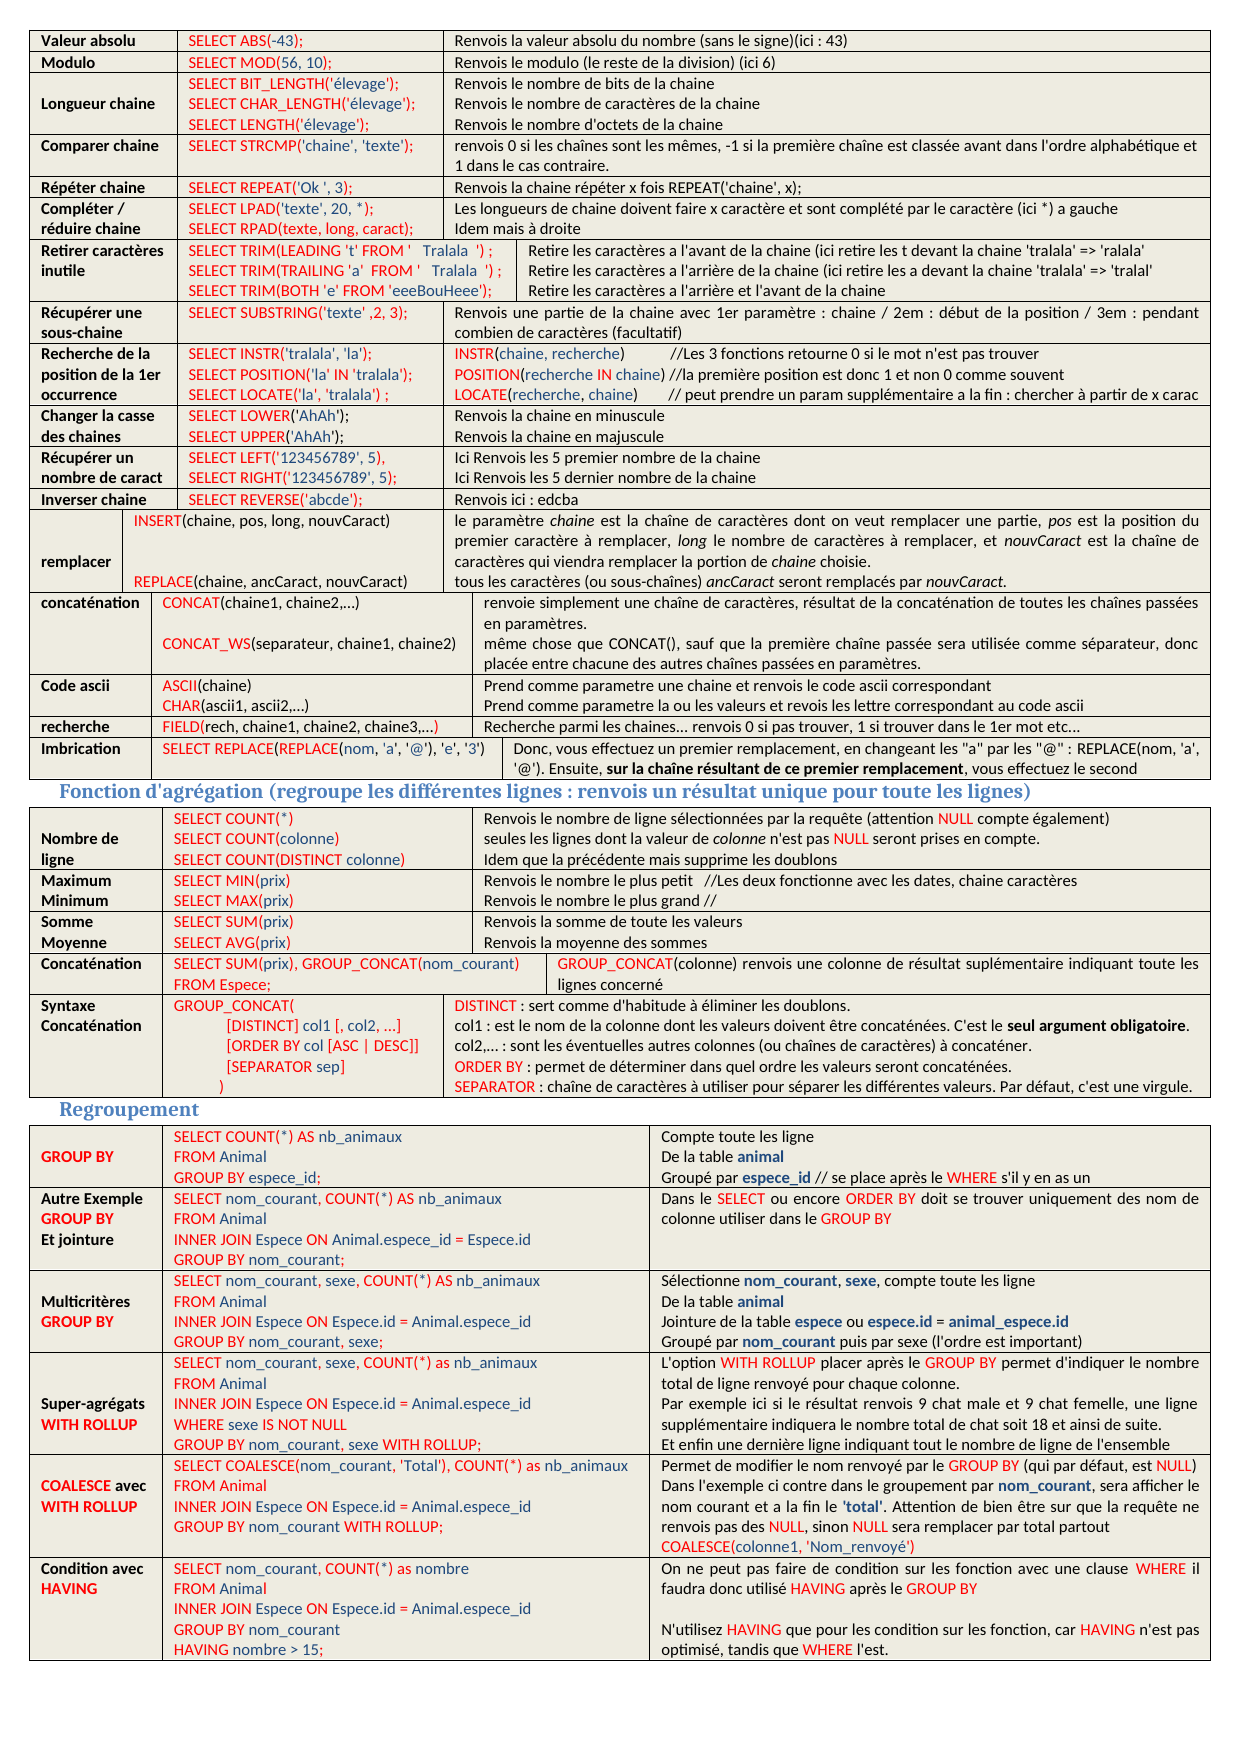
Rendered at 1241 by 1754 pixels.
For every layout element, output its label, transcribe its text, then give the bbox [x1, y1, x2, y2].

table_cell SELECT nom_courant, sexe, COUNT(*) as nb_animaux FROM Animal INNER JOIN Espece ON Espece.id = Animal.espece_id WHERE sexe IS NOT NULL GROUP BY nom_courant, sexe WITH ROLLUP; [163, 1353, 649, 1454]
table_cell Renvois le nombre de bits de la chaine Renvois le nombre de caractères de la chaine Renvois le nombre d'octets de la chaine [444, 73, 1210, 134]
subtitle Fonction d'agrégation (regroupe les différentes lignes : renvois un résultat unique pour toute les lignes) [59, 780, 1181, 803]
table_cell Renvois la chaine en minuscule Renvois la chaine en majuscule [444, 406, 1210, 446]
table_cell Maximum Minimum [30, 870, 162, 911]
table_cell SELECT ABS(-43); [178, 31, 443, 51]
table_cell Inverser chaine [30, 489, 177, 509]
table_cell SELECT LPAD('texte', 20, *); SELECT RPAD(texte, long, caract); [178, 198, 443, 239]
table_cell Donc, vous effectuez un premier remplacement, en changeant les "a" par les "@" : REPLACE(nom, 'a', '@'). Ensuite, sur la chaîne résultant de ce premier remplacement, vous effectuez le second [503, 738, 1210, 778]
table_cell SELECT SUM(prix), GROUP_CONCAT(nom_courant) FROM Espece; [163, 954, 546, 994]
table_header Nombre de ligne [30, 808, 162, 869]
table_cell FIELD(rech, chaine1, chaine2, chaine3,…) [152, 717, 472, 737]
table_cell SELECT BIT_LENGTH('élevage'); SELECT CHAR_LENGTH('élevage'); SELECT LENGTH('élevage'); [178, 73, 443, 134]
table_header Renvois le nombre de ligne sélectionnées par la requête (attention NULL compte également) seules les lignes dont la valeur de colonne n'est pas NULL seront prises en compte. Idem que la précédente mais supprime les doublons [473, 808, 1210, 869]
table_cell renvois 0 si les chaînes sont les mêmes, -1 si la première chaîne est classée avant dans l'ordre alphabétique et 1 dans le cas contraire. [444, 135, 1210, 176]
table_cell SELECT nom_courant, COUNT(*) AS nb_animaux FROM Animal INNER JOIN Espece ON Animal.espece_id = Espece.id GROUP BY nom_courant; [163, 1188, 649, 1269]
table_cell Compléter / réduire chaine [30, 198, 177, 239]
table_cell Autre Exemple GROUP BY Et jointure [30, 1188, 162, 1269]
table_header SELECT COUNT(*) AS nb_animaux FROM Animal GROUP BY espece_id; [163, 1126, 649, 1187]
table_cell Renvois la chaine répéter x fois REPEAT('chaine', x); [444, 177, 1210, 197]
table_cell Retirer caractères inutile [30, 240, 177, 301]
table_cell Renvois une partie de la chaine avec 1er paramètre : chaine / 2em : début de la position / 3em : pendant combien de caractères (facultatif) [444, 302, 1210, 343]
table_cell Somme Moyenne [30, 912, 162, 952]
table_cell CONCAT(chaine1, chaine2,…) CONCAT_WS(separateur, chaine1, chaine2) [152, 593, 472, 674]
table_cell Condition avec HAVING [30, 1558, 162, 1659]
table_cell Retire les caractères a l'avant de la chaine (ici retire les t devant la chaine 'tralala' => 'ralala' Retire les caractères a l'arrière de la chaine (ici retire les a devant la chaine 'tralala' => 'tralal' Retire les caractères a l'arrière et l'avant de la chaine [517, 240, 1210, 301]
table_cell SELECT nom_courant, sexe, COUNT(*) AS nb_animaux FROM Animal INNER JOIN Espece ON Espece.id = Animal.espece_id GROUP BY nom_courant, sexe; [163, 1271, 649, 1352]
table_cell le paramètre chaine est la chaîne de caractères dont on veut remplacer une partie, pos est la position du premier caractère à remplacer, long le nombre de caractères à remplacer, et nouvCaract est la chaîne de caractères qui viendra remplacer la portion de chaine choisie. tous les caractères (ou sous-chaînes) ancCaract seront remplacés par nouvCaract. [444, 510, 1210, 592]
table_cell On ne peut pas faire de condition sur les fonction avec une clause WHERE il faudra donc utilisé HAVING après le GROUP BY N'utilisez HAVING que pour les condition sur les fonction, car HAVING n'est pas optimisé, tandis que WHERE l'est. [650, 1558, 1210, 1659]
table_cell ASCII(chaine) CHAR(ascii1, ascii2,…) [152, 675, 472, 716]
table_cell Imbrication [30, 738, 151, 778]
table_cell remplacer [30, 510, 122, 592]
table_cell DISTINCT : sert comme d'habitude à éliminer les doublons. col1 : est le nom de la colonne dont les valeurs doivent être concaténées. C'est le seul argument obligatoire. col2,… : sont les éventuelles autres colonnes (ou chaînes de caractères) à concaténer. ORDER BY : permet de déterminer dans quel ordre les valeurs seront concaténées. SEPARATOR : chaîne de caractères à utiliser pour séparer les différentes valeurs. Par défaut, c'est une virgule. [444, 995, 1210, 1097]
table_cell Dans le SELECT ou encore ORDER BY doit se trouver uniquement des nom de colonne utiliser dans le GROUP BY [650, 1188, 1210, 1269]
table_cell SELECT TRIM(LEADING 't' FROM ' Tralala ') ; SELECT TRIM(TRAILING 'a' FROM ' Tralala ') ; SELECT TRIM(BOTH 'e' FROM 'eeeBouHeee'); [178, 240, 516, 301]
table_cell Longueur chaine [30, 73, 177, 134]
table_header Compte toute les ligne De la table animal Groupé par espece_id // se place après le WHERE s'il y en as un [650, 1126, 1210, 1187]
table_cell SELECT REPLACE(REPLACE(nom, 'a', '@'), 'e', '3') [152, 738, 502, 778]
table_cell Concaténation [30, 954, 162, 994]
table_cell SELECT nom_courant, COUNT(*) as nombre FROM Animal INNER JOIN Espece ON Espece.id = Animal.espece_id GROUP BY nom_courant HAVING nombre > 15; [163, 1558, 649, 1659]
table_cell Ici Renvois les 5 premier nombre de la chaine Ici Renvois les 5 dernier nombre de la chaine [444, 447, 1210, 488]
table_cell SELECT LEFT('123456789', 5), SELECT RIGHT('123456789', 5); [178, 447, 443, 488]
table_cell Renvois la somme de toute les valeurs Renvois la moyenne des sommes [473, 912, 1210, 952]
table_cell Renvois ici : edcba [444, 489, 1210, 509]
table_cell SELECT SUM(prix) SELECT AVG(prix) [163, 912, 472, 952]
table_cell GROUP_CONCAT(colonne) renvois une colonne de résultat suplémentaire indiquant toute les lignes concerné [547, 954, 1210, 994]
table_cell SELECT SUBSTRING('texte' ,2, 3); [178, 302, 443, 343]
table_cell GROUP_CONCAT( [DISTINCT] col1 [, col2, ...] [ORDER BY col [ASC | DESC]] [SEPARATOR sep] ) [163, 995, 443, 1097]
table_cell SELECT MIN(prix) SELECT MAX(prix) [163, 870, 472, 911]
table_cell Répéter chaine [30, 177, 177, 197]
table_cell Recherche parmi les chaines... renvois 0 si pas trouver, 1 si trouver dans le 1er mot etc... [473, 717, 1210, 737]
table_header SELECT COUNT(*) SELECT COUNT(colonne) SELECT COUNT(DISTINCT colonne) [163, 808, 472, 869]
table_cell COALESCE avec WITH ROLLUP [30, 1455, 162, 1557]
table_cell Changer la casse des chaines [30, 406, 177, 446]
table_cell Récupérer un nombre de caract [30, 447, 177, 488]
table_cell Renvois le nombre le plus petit //Les deux fonctionne avec les dates, chaine caractères Renvois le nombre le plus grand // [473, 870, 1210, 911]
table_cell SELECT COALESCE(nom_courant, 'Total'), COUNT(*) as nb_animaux FROM Animal INNER JOIN Espece ON Espece.id = Animal.espece_id GROUP BY nom_courant WITH ROLLUP; [163, 1455, 649, 1557]
table_cell recherche [30, 717, 151, 737]
table_cell SELECT LOWER('AhAh'); SELECT UPPER('AhAh'); [178, 406, 443, 446]
table_cell INSERT(chaine, pos, long, nouvCaract) REPLACE(chaine, ancCaract, nouvCaract) [123, 510, 443, 592]
table_cell SELECT MOD(56, 10); [178, 52, 443, 72]
table_cell Récupérer une sous-chaine [30, 302, 177, 343]
table_cell Prend comme parametre une chaine et renvois le code ascii correspondant Prend comme parametre la ou les valeurs et revois les lettre correspondant au code ascii [473, 675, 1210, 716]
table_cell SELECT REVERSE('abcde'); [178, 489, 443, 509]
table_cell Renvois la valeur absolu du nombre (sans le signe)(ici : 43) [444, 31, 1210, 51]
table_cell INSTR(chaine, recherche) //Les 3 fonctions retourne 0 si le mot n'est pas trouver POSITION(recherche IN chaine) //la première position est donc 1 et non 0 comme souvent LOCATE(recherche, chaine) // peut prendre un param supplémentaire a la fin : chercher à partir de x carac [444, 344, 1210, 404]
table_cell Permet de modifier le nom renvoyé par le GROUP BY (qui par défaut, est NULL) Dans l'exemple ci contre dans le groupement par nom_courant, sera afficher le nom courant et a la fin le 'total'. Attention de bien être sur que la requête ne renvois pas des NULL, sinon NULL sera remplacer par total partout COALESCE(colonne1, 'Nom_renvoyé') [650, 1455, 1210, 1557]
table_cell Valeur absolu [30, 31, 177, 51]
table_cell Modulo [30, 52, 177, 72]
table_cell Renvois le modulo (le reste de la division) (ici 6) [444, 52, 1210, 72]
table_header GROUP BY [30, 1126, 162, 1187]
subtitle Regroupement [59, 1098, 1181, 1122]
table_cell SELECT REPEAT('Ok ', 3); [178, 177, 443, 197]
table_cell Sélectionne nom_courant, sexe, compte toute les ligne De la table animal Jointure de la table espece ou espece.id = animal_espece.id Groupé par nom_courant puis par sexe (l'ordre est important) [650, 1271, 1210, 1352]
table_cell Super-agrégats WITH ROLLUP [30, 1353, 162, 1454]
table_cell SELECT INSTR('tralala', 'la'); SELECT POSITION('la' IN 'tralala'); SELECT LOCATE('la', 'tralala') ; [178, 344, 443, 404]
table_cell concaténation [30, 593, 151, 674]
table_cell Syntaxe Concaténation [30, 995, 162, 1097]
table_cell Multicritères GROUP BY [30, 1271, 162, 1352]
table_cell Comparer chaine [30, 135, 177, 176]
table_cell Les longueurs de chaine doivent faire x caractère et sont complété par le caractère (ici *) a gauche Idem mais à droite [444, 198, 1210, 239]
table_cell SELECT STRCMP('chaine', 'texte'); [178, 135, 443, 176]
table_cell Code ascii [30, 675, 151, 716]
table_cell renvoie simplement une chaîne de caractères, résultat de la concaténation de toutes les chaînes passées en paramètres. même chose que CONCAT(), sauf que la première chaîne passée sera utilisée comme séparateur, donc placée entre chacune des autres chaînes passées en paramètres. [473, 593, 1210, 674]
table_cell L'option WITH ROLLUP placer après le GROUP BY permet d'indiquer le nombre total de ligne renvoyé pour chaque colonne. Par exemple ici si le résultat renvois 9 chat male et 9 chat femelle, une ligne supplémentaire indiquera le nombre total de chat soit 18 et ainsi de suite. Et enfin une dernière ligne indiquant tout le nombre de ligne de l'ensemble [650, 1353, 1210, 1454]
table_cell Recherche de la position de la 1er occurrence [30, 344, 177, 404]
